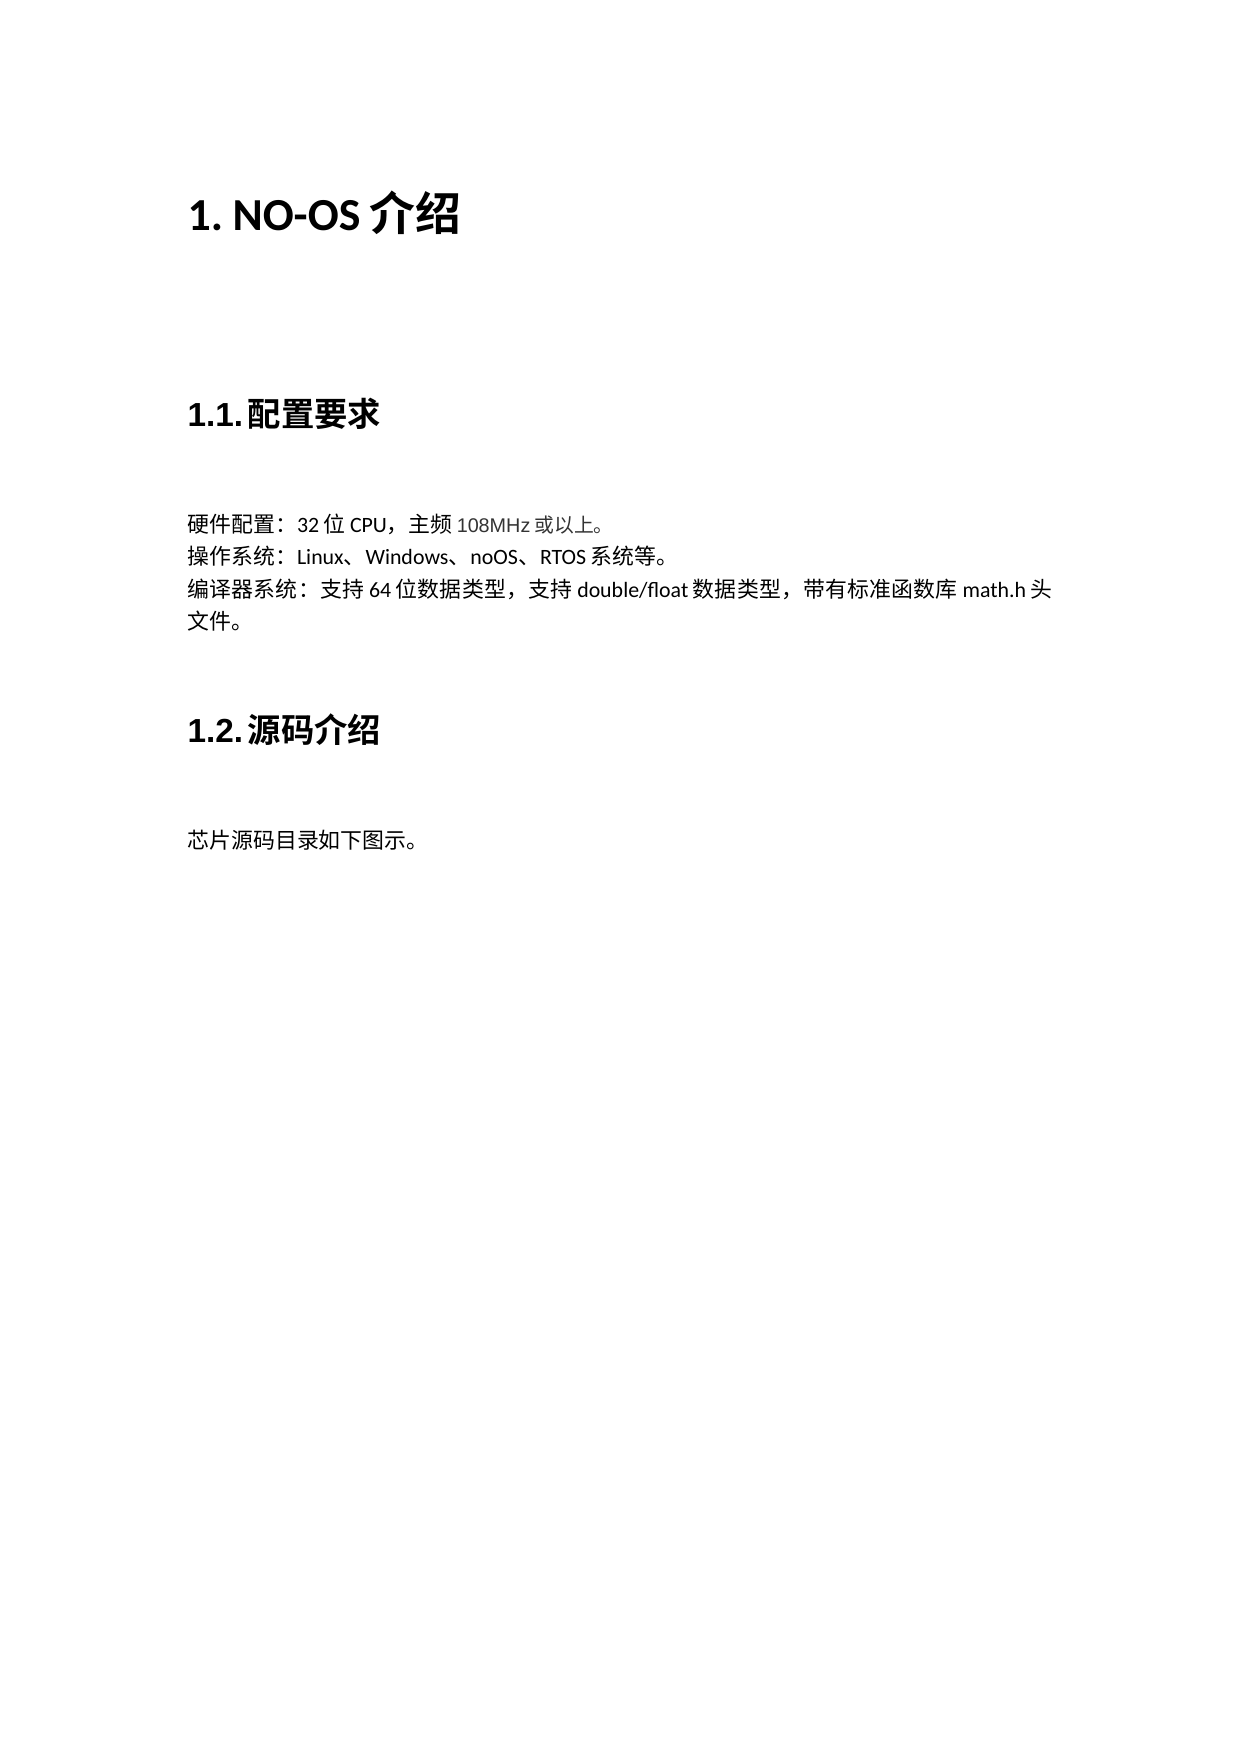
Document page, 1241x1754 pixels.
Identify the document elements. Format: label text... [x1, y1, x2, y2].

text 编译器系统：支持64位数据类型，支持double/float数据类型，带有标准函数库math.h头文件。 [187, 578, 1053, 643]
subtitle NO-OS介绍 [187, 162, 1053, 259]
text 芯片源码目录如下图示。 [187, 830, 1053, 862]
text 硬件配置：32位CPU，主频108MHz或以上。 [187, 513, 1053, 546]
text 操作系统：Linux、Windows、noOS、RTOS系统等。 [187, 546, 1053, 578]
subtitle 配置要求 [187, 387, 1053, 452]
subtitle 源码介绍 [187, 703, 1053, 768]
